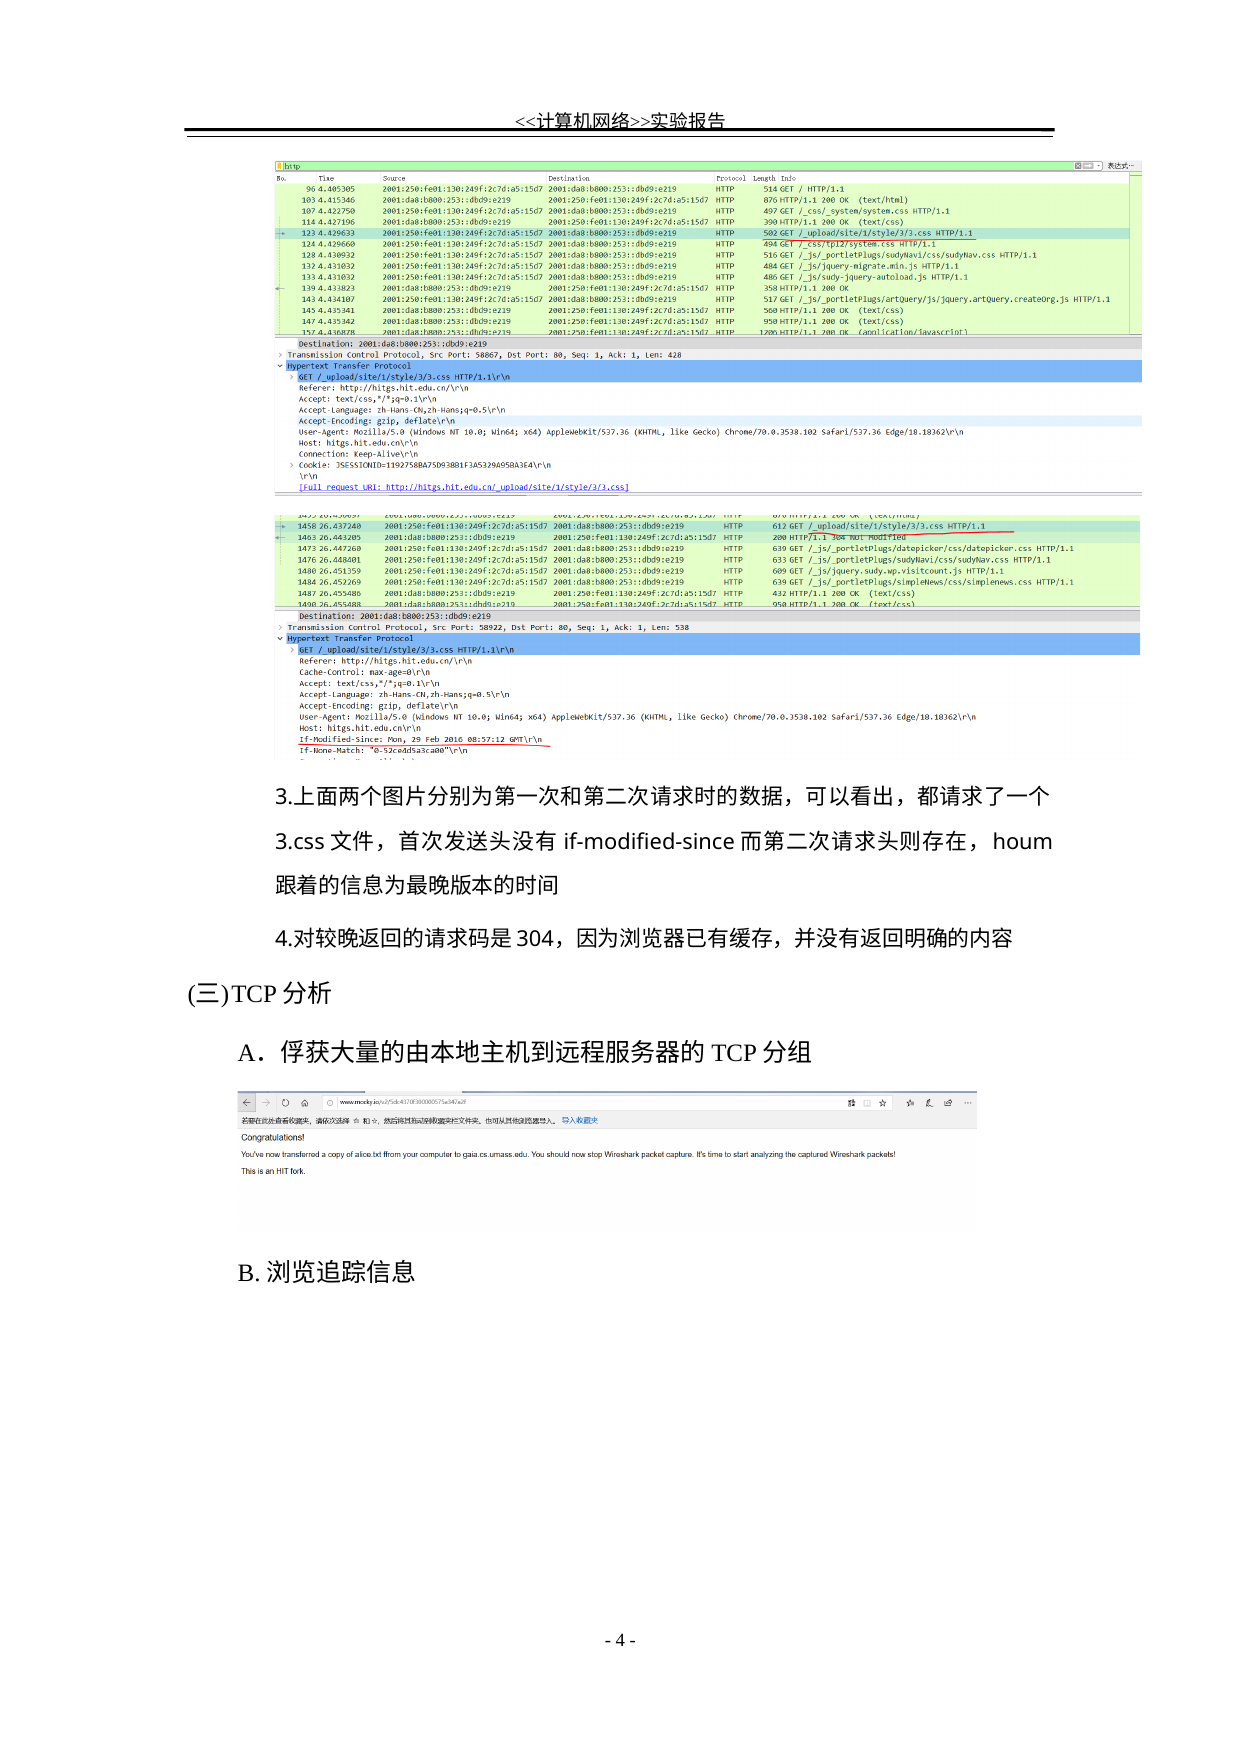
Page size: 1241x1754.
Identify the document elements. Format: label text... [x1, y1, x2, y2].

picture [237, 1091, 977, 1233]
text A．俘获大量的由本地主机到远程服务器的 TCP 分组 [187, 1032, 1053, 1069]
text 3.上面两个图片分别为第一次和第二次请求时的数据，可以看出，都请求了一个3.css文件，首次发送头没有if-modified-since而第二次请求头则存在，houm 跟着的信息为最晚版本的时间 [275, 779, 1053, 900]
text B. 浏览追踪信息 [187, 1252, 1053, 1289]
text 4.对较晚返回的请求码是304，因为浏览器已有缓存，并没有返回明确的内容 [275, 921, 1053, 952]
picture [274, 160, 1142, 496]
picture [274, 515, 1141, 760]
list TCP 分析 [187, 973, 1053, 1010]
